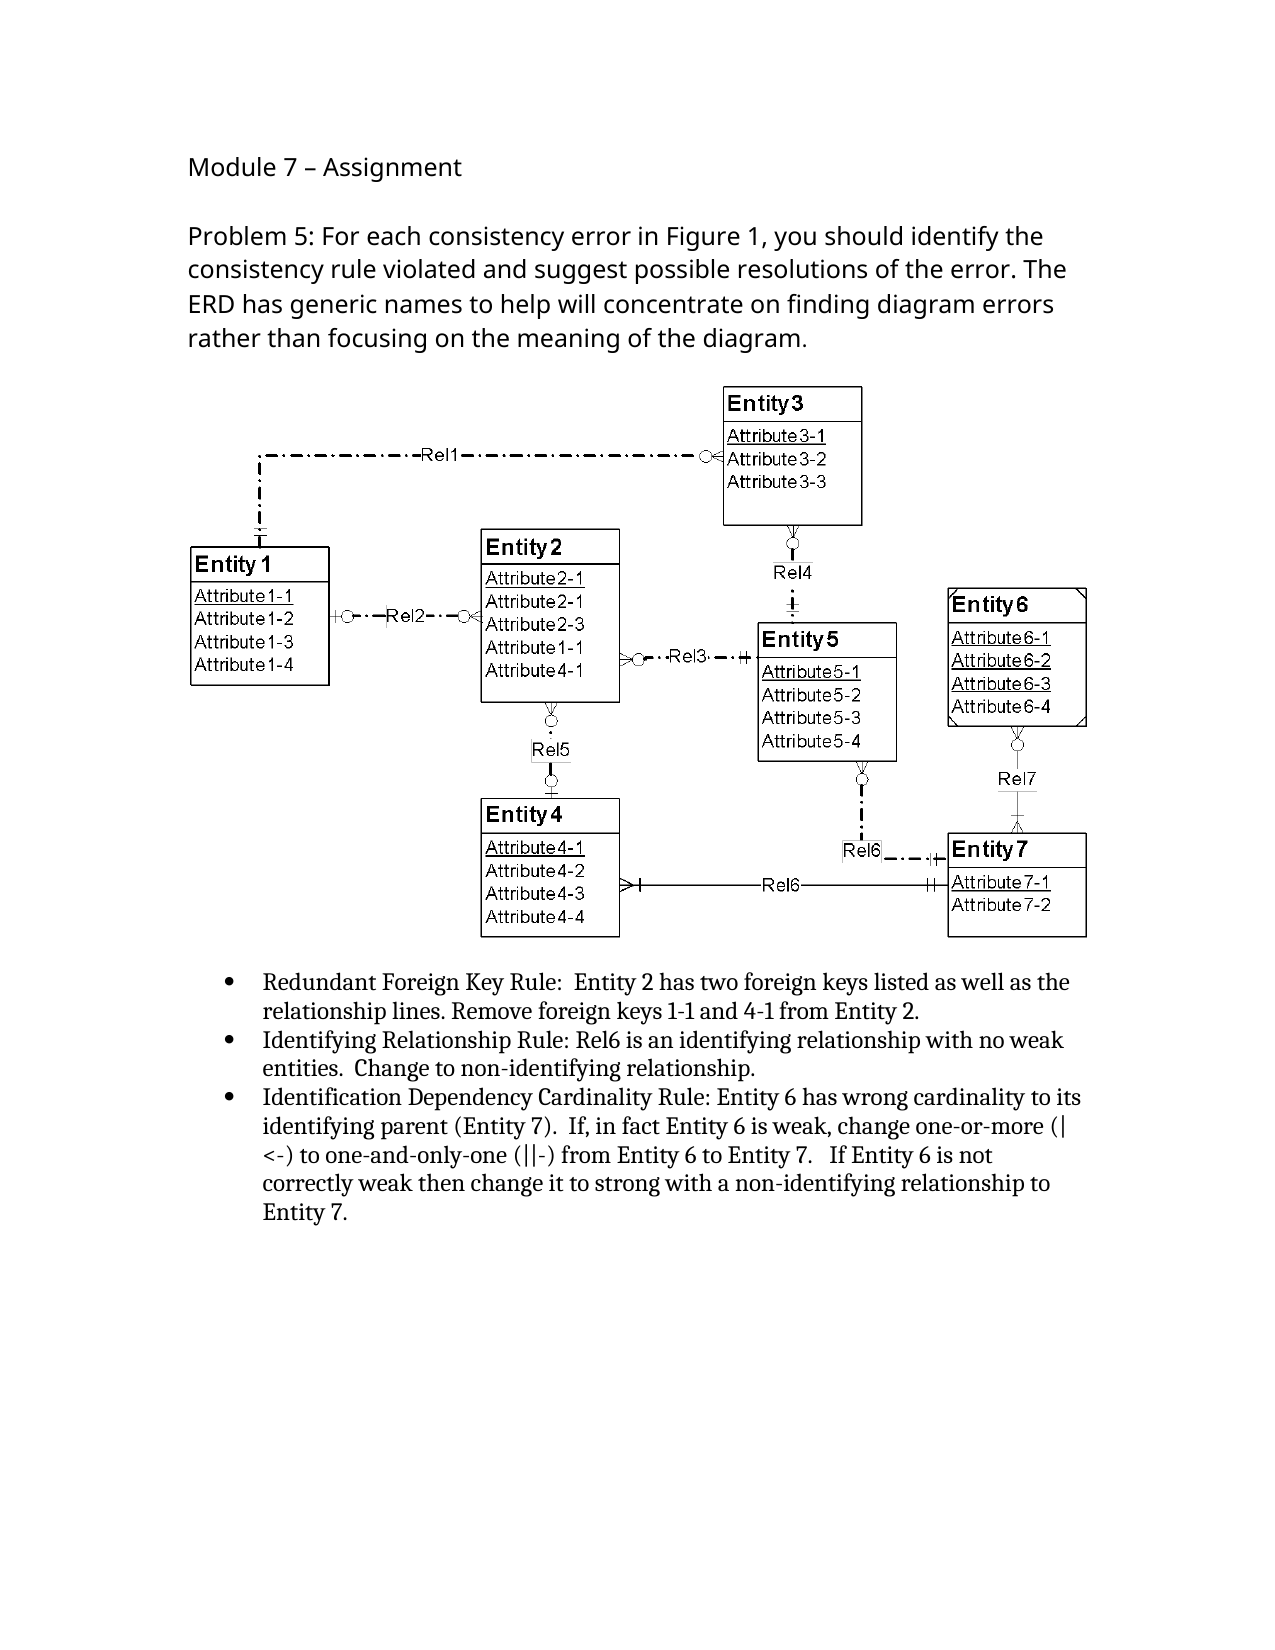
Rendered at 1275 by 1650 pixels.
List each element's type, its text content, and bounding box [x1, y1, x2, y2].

text Problem 5: For each consistency error in Figure 1, you should identify the consistency rule violated and suggest possible resolutions of the error. The ERD has generic names to help will concentrate on finding diagram errors rather than focusing on the meaning of the diagram. [187, 218, 1087, 354]
text Module 7 – Assignment [187, 150, 1087, 184]
list Redundant Foreign Key Rule: Entity 2 has two foreign keys listed as well as the relationship lines. Remove foreign keys 1-1 and 4-1 from Entity 2. [225, 968, 1087, 1026]
list Identifying Relationship Rule: Rel6 is an identifying relationship with no weak entities. Change to non-identifying relationship. [225, 1026, 1087, 1083]
picture [187, 383, 1088, 940]
list Identification Dependency Cardinality Rule: Entity 6 has wrong cardinality to its identifying parent (Entity 7). If, in fact Entity 6 is weak, change one-or-more (|<-) to one-and-only-one (||-) from Entity 6 to Entity 7. If Entity 6 is not correctly weak then change it to strong with a non-identifying relationship to Entity 7. [225, 1083, 1087, 1227]
